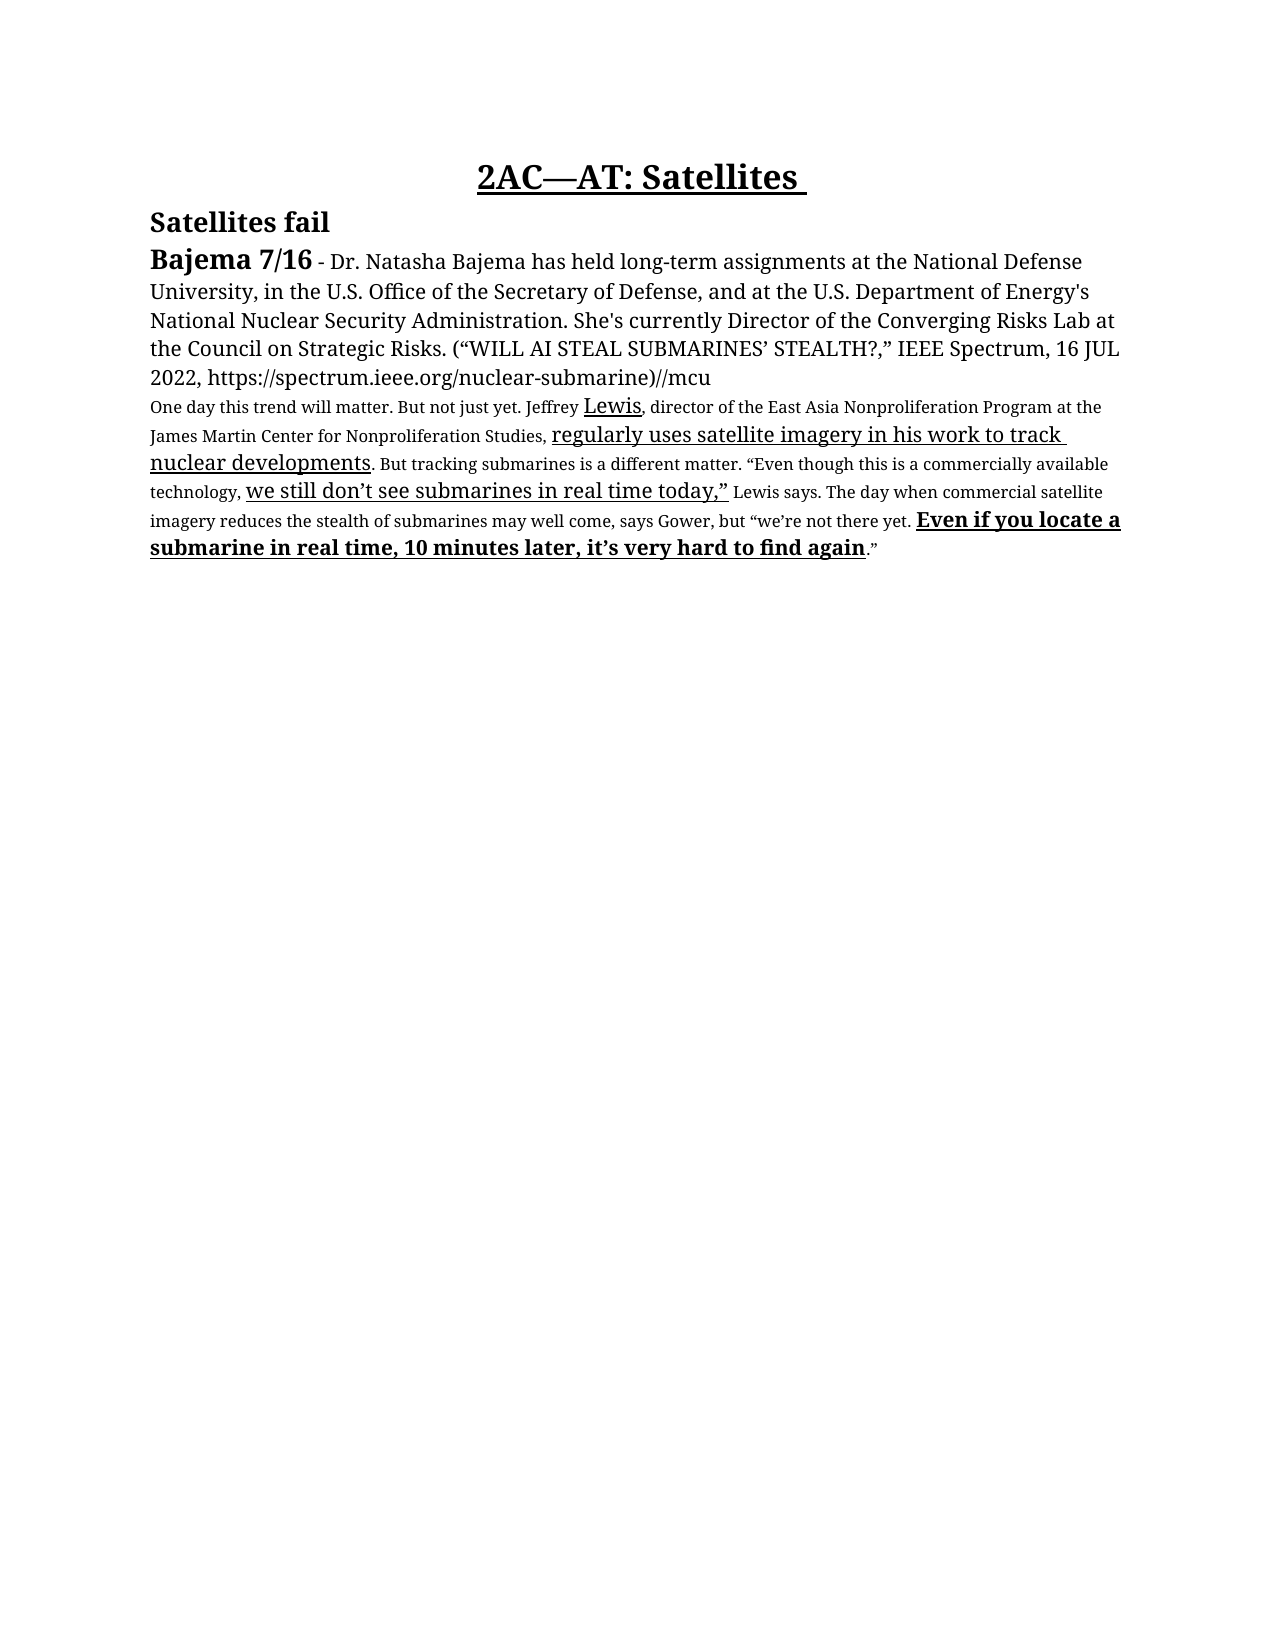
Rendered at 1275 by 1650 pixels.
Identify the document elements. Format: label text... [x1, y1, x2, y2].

text Satellites fail [150, 204, 1125, 241]
text Bajema 7/16 - Dr. Natasha Bajema has held long-term assignments at the National Defense University, in the U.S. Office of the Secretary of Defense, and at the U.S. Department of Energy's National Nuclear Security Administration. She's currently Director of the Converging Risks Lab at the Council on Strategic Risks. (“WILL AI STEAL SUBMARINES’ STEALTH?,” IEEE Spectrum, 16 JUL 2022, https://spectrum.ieee.org/nuclear-submarine)//mcu [150, 241, 1125, 391]
text 2AC—AT: Satellites [150, 154, 1125, 199]
text One day this trend will matter. But not just yet. Jeffrey Lewis, director of the East Asia Nonproliferation Program at the James Martin Center for Nonproliferation Studies, regularly uses satellite imagery in his work to track nuclear developments. But tracking submarines is a different matter. “Even though this is a commercially available technology, we still don’t see submarines in real time today,” Lewis says. The day when commercial satellite imagery reduces the stealth of submarines may well come, says Gower, but “we’re not there yet. Even if you locate a submarine in real time, 10 minutes later, it’s very hard to find again.” [150, 391, 1125, 562]
